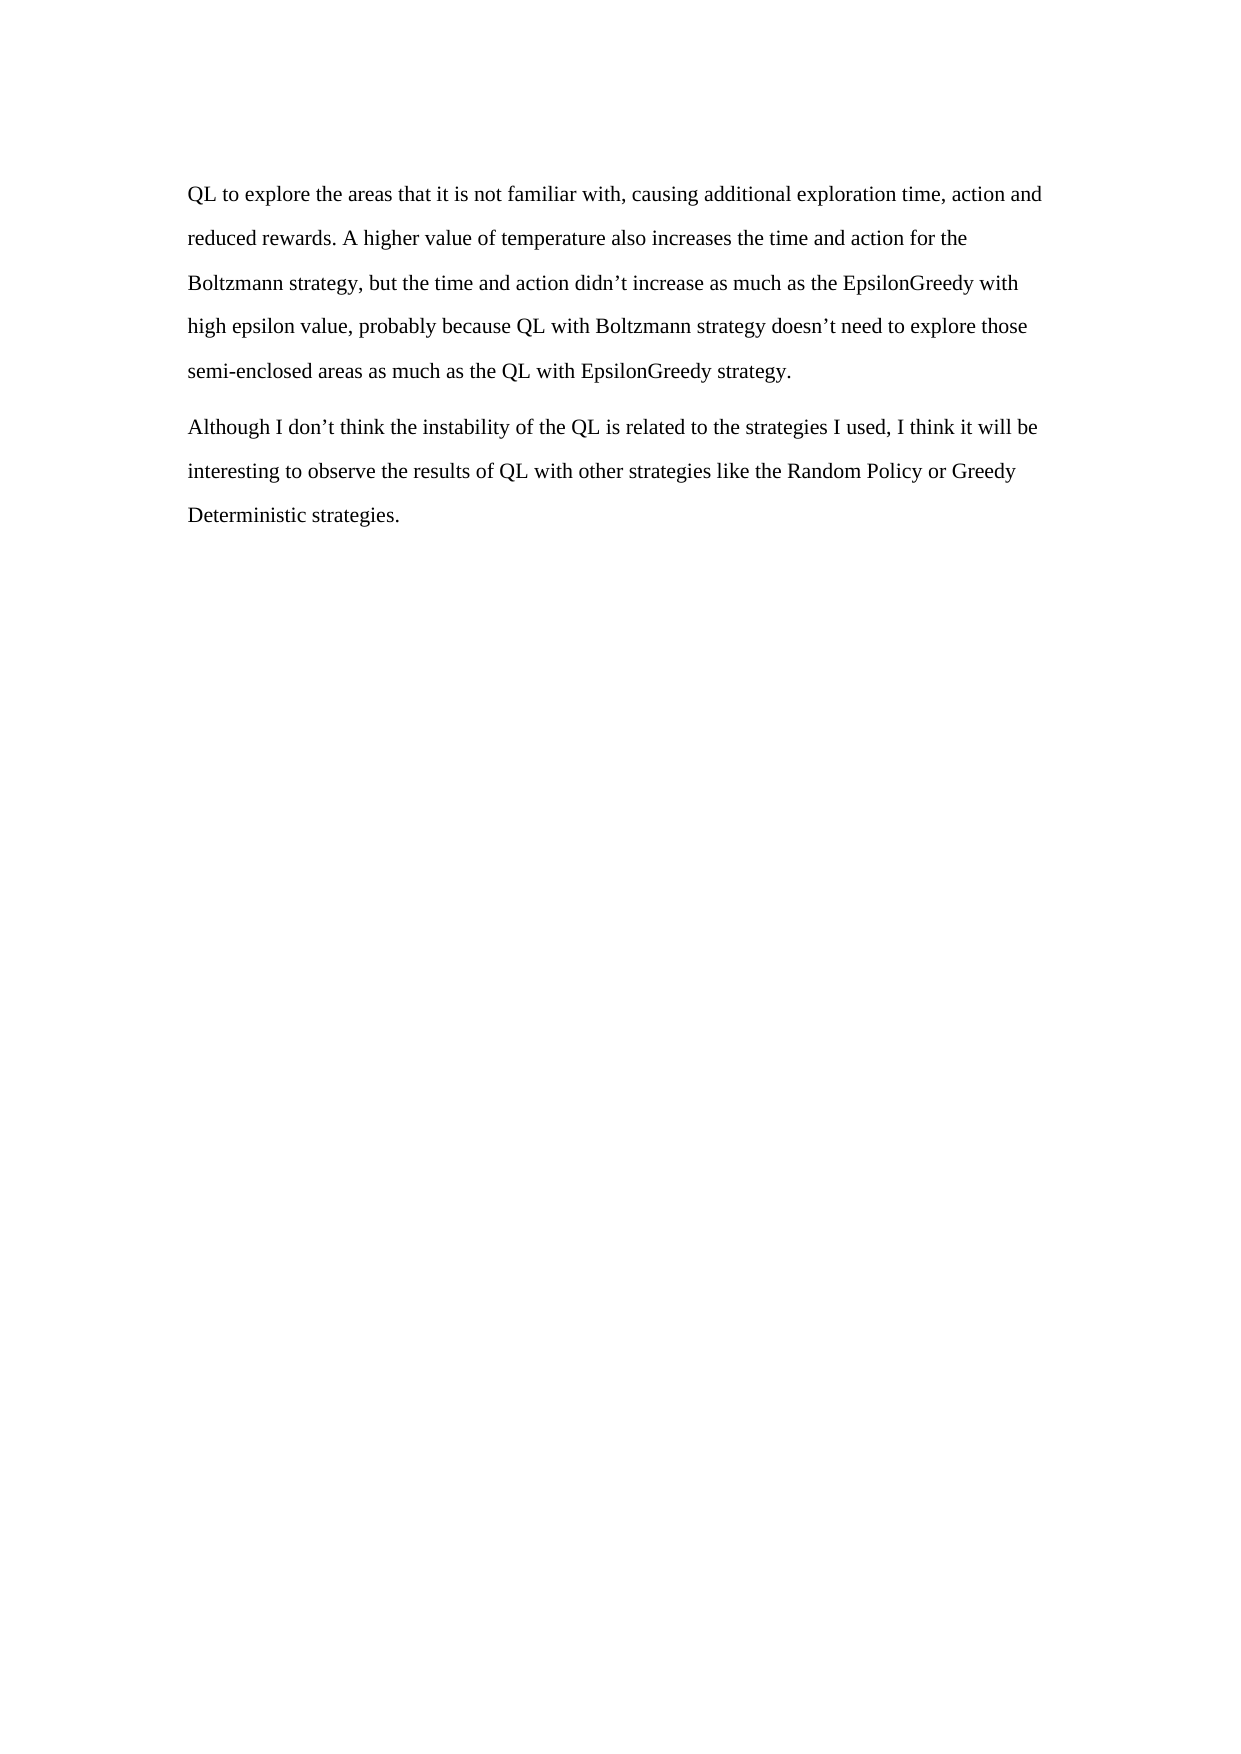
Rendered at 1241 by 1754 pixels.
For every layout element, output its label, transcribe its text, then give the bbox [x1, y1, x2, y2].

text Although I don’t think the instability of the QL is related to the strategies I used, I think it will be interesting to observe the results of QL with other strategies like the Random Policy or Greedy Deterministic strategies. [187, 405, 1053, 537]
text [187, 172, 1053, 392]
